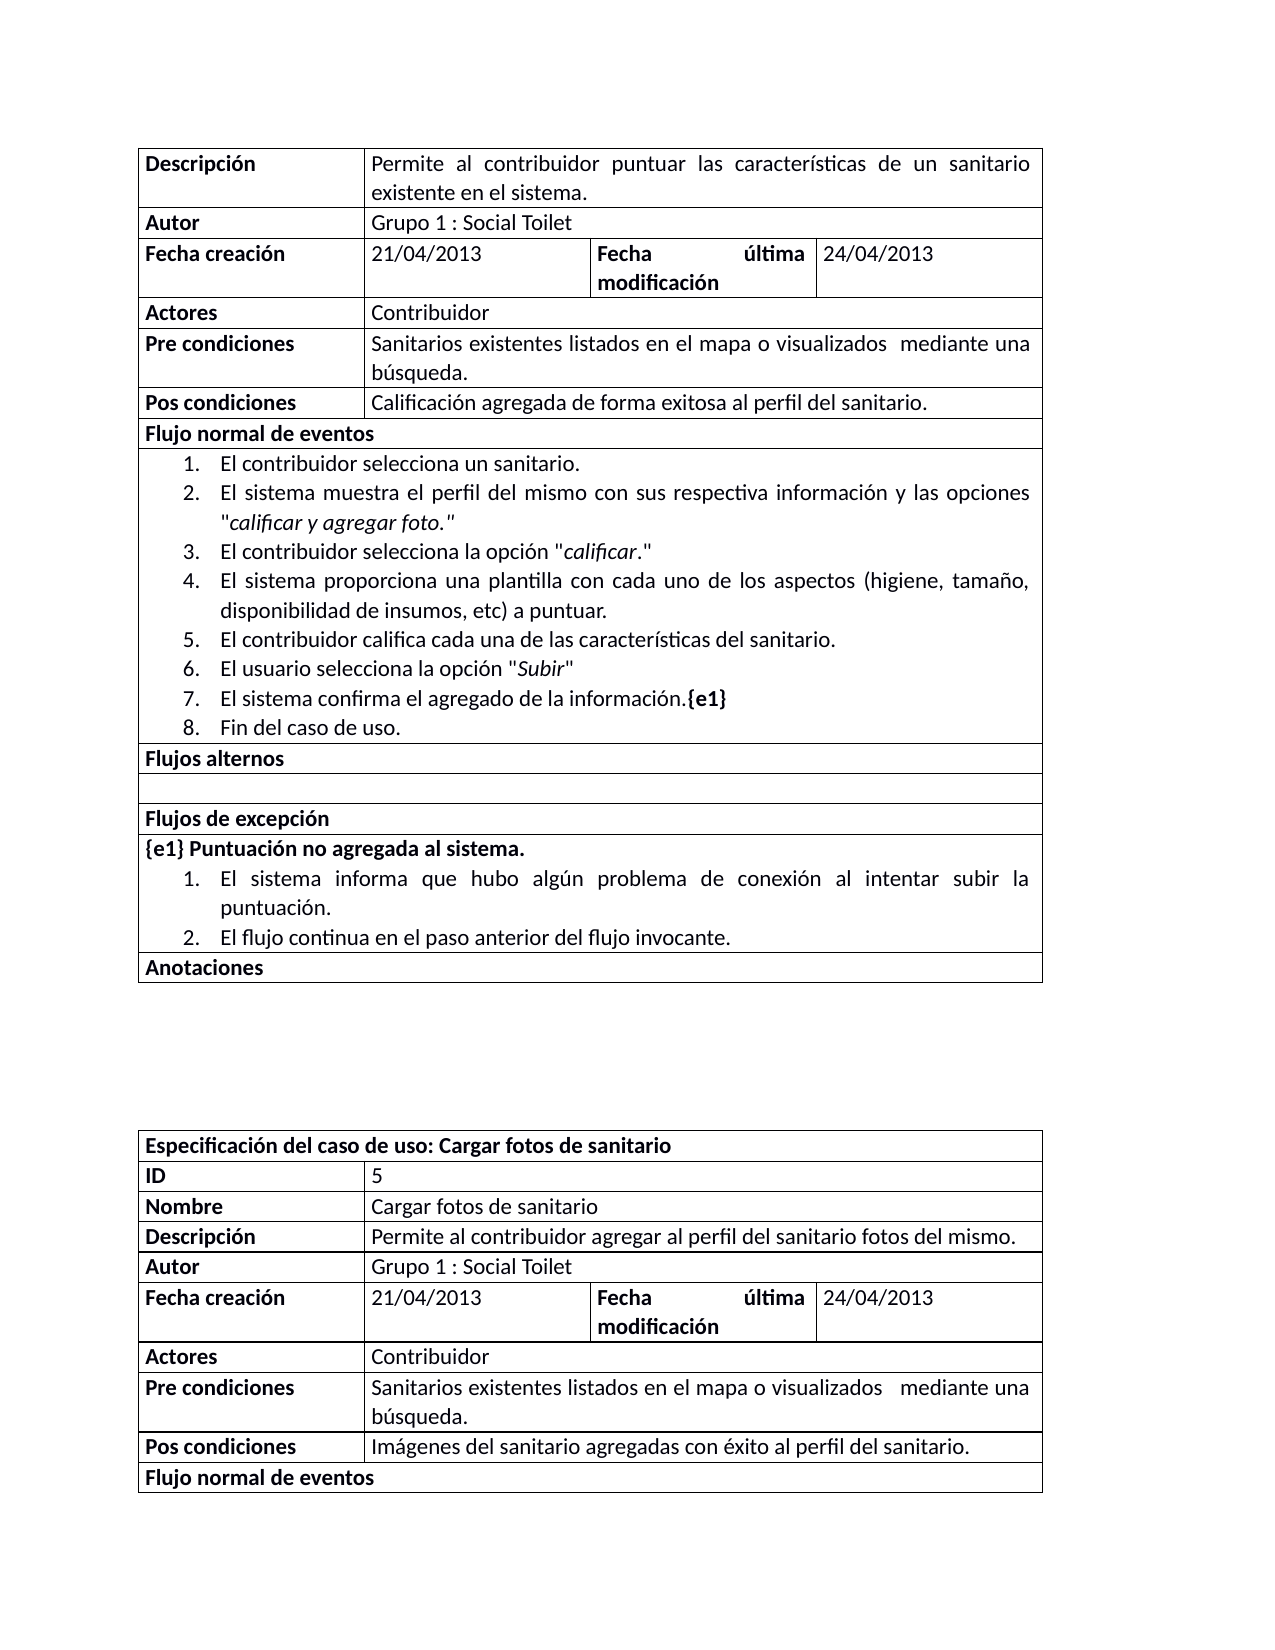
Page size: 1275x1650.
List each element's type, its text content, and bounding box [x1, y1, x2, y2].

table_cell Fecha creación [139, 239, 364, 297]
table_cell Calificación agregada de forma exitosa al perfil del sanitario. [365, 388, 1042, 418]
table_cell Autor [139, 1253, 364, 1282]
table_cell Actores [139, 1343, 364, 1372]
table_cell Flujo normal de eventos [139, 1463, 1042, 1492]
table_cell 5 [365, 1162, 1042, 1191]
table_cell Sanitarios existentes listados en el mapa o visualizados mediante una búsqueda. [365, 1373, 1042, 1431]
table_cell El contribuidor selecciona un sanitario. El sistema muestra el perfil del mismo con sus respectiva información y las opciones "calificar y agregar foto." El contribuidor selecciona la opción "calificar." El sistema proporciona una plantilla con cada uno de los aspectos (higiene, tamaño, disponibilidad de insumos, etc) a puntuar. El contribuidor califica cada una de las características del sanitario. El usuario selecciona la opción "Subir" El sistema confirma el agregado de la información.{e1} Fin del caso de uso. [139, 449, 1042, 743]
table_cell Sanitarios existentes listados en el mapa o visualizados mediante una búsqueda. [365, 329, 1042, 387]
table_cell Flujos alternos [139, 744, 1042, 773]
table_cell Pre condiciones [139, 329, 364, 387]
table_cell Anotaciones [139, 953, 1042, 982]
table_cell Imágenes del sanitario agregadas con éxito al perfil del sanitario. [365, 1433, 1042, 1462]
table_cell Nombre [139, 1192, 364, 1221]
table_cell Descripción [139, 1222, 364, 1251]
table_cell Fecha creación [139, 1283, 364, 1341]
table_cell Pre condiciones [139, 1373, 364, 1431]
table_cell Grupo 1 : Social Toilet [365, 208, 1042, 238]
table_cell Actores [139, 298, 364, 328]
table_cell [139, 774, 1042, 803]
table_cell 24/04/2013 [817, 1283, 1042, 1341]
table_cell Cargar fotos de sanitario [365, 1192, 1042, 1221]
table_cell {e1} Puntuación no agregada al sistema. El sistema informa que hubo algún problema de conexión al intentar subir la puntuación. El flujo continua en el paso anterior del flujo invocante. [139, 835, 1042, 952]
table_cell 24/04/2013 [817, 239, 1042, 297]
table_cell Contribuidor [365, 298, 1042, 328]
table_cell Permite al contribuidor agregar al perfil del sanitario fotos del mismo. [365, 1222, 1042, 1251]
table_cell Fecha última modificación [591, 239, 816, 297]
table_cell Descripción [139, 149, 364, 207]
table_cell Autor [139, 208, 364, 238]
table_cell Flujo normal de eventos [139, 419, 1042, 448]
table_cell Contribuidor [365, 1343, 1042, 1372]
table_cell ID [139, 1162, 364, 1191]
table_cell Pos condiciones [139, 1433, 364, 1462]
table_cell Flujos de excepción [139, 804, 1042, 833]
table_cell Grupo 1 : Social Toilet [365, 1253, 1042, 1282]
table_cell 21/04/2013 [365, 239, 590, 297]
table_header Especificación del caso de uso: Cargar fotos de sanitario [139, 1131, 1042, 1161]
table_cell Fecha última modificación [591, 1283, 816, 1341]
table_cell 21/04/2013 [365, 1283, 590, 1341]
table_cell Permite al contribuidor puntuar las características de un sanitario existente en el sistema. [365, 149, 1042, 207]
table_cell Pos condiciones [139, 388, 364, 418]
